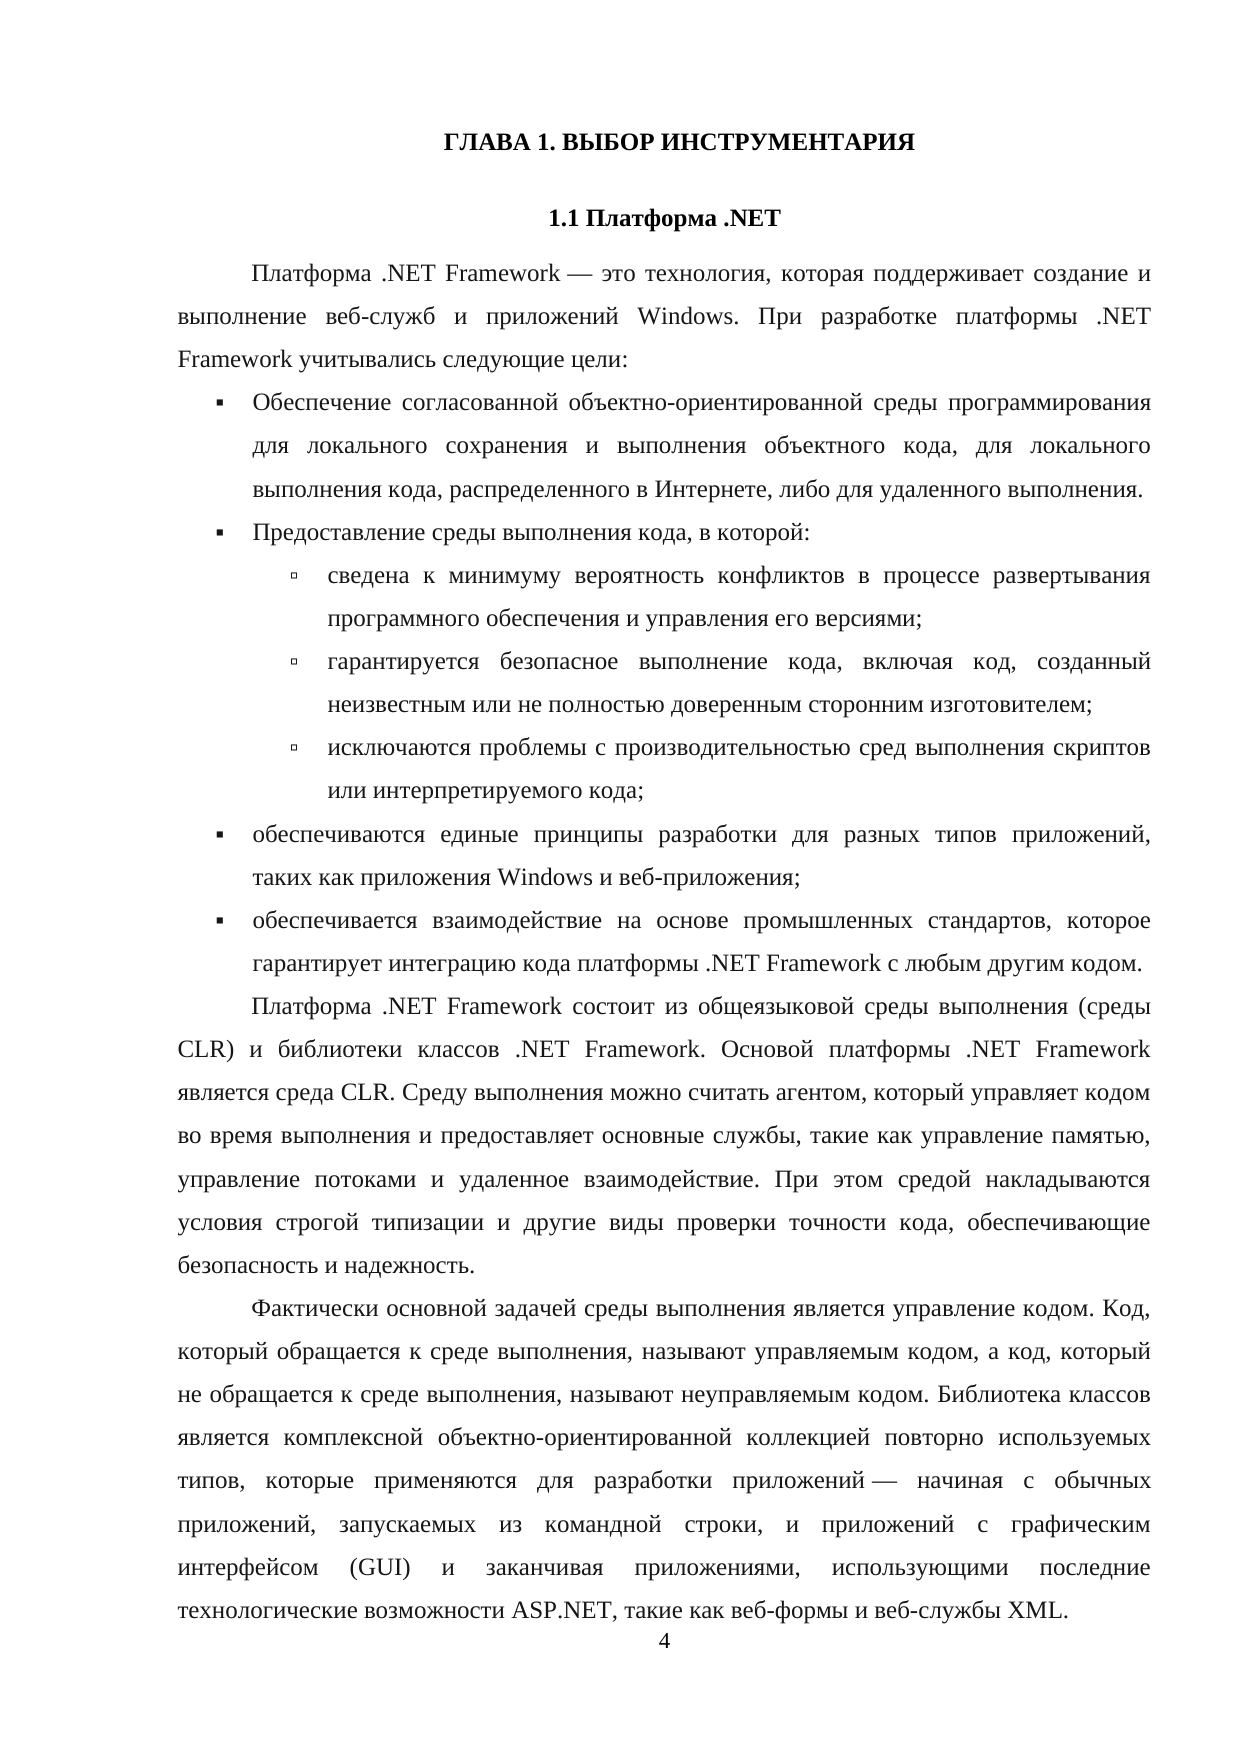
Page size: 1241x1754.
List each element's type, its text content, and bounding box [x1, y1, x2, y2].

text Платформа .NET Framework — это технология, которая поддерживает создание и выполнение веб-служб и приложений Windows. При разработке платформы .NET Framework учитывались следующие цели: [177, 258, 1152, 373]
list Обеспечение согласованной объектно-ориентированной среды программирования для локального сохранения и выполнения объектного кода, для локального выполнения кода, распределенного в Интернете, либо для удаленного выполнения. [215, 387, 1152, 502]
list обеспечивается взаимодействие на основе промышленных стандартов, которое гарантирует интеграцию кода платформы .NET Framework с любым другим кодом. [215, 905, 1152, 977]
list исключаются проблемы с производительностью сред выполнения скриптов или интерпретируемого кода; [290, 732, 1152, 804]
subtitle ГЛАВА 1. ВЫБОР ИНСТРУМЕНТАРИЯ [207, 127, 1152, 199]
subtitle 1.1 Платформа .NET [177, 203, 1152, 232]
list обеспечиваются единые принципы разработки для разных типов приложений, таких как приложения Windows и веб-приложения; [215, 819, 1152, 891]
list сведена к минимуму вероятность конфликтов в процессе развертывания программного обеспечения и управления его версиями; [290, 560, 1152, 632]
list Предоставление среды выполнения кода, в которой: [215, 517, 1152, 546]
list гарантируется безопасное выполнение кода, включая код, созданный неизвестным или не полностью доверенным сторонним изготовителем; [290, 646, 1152, 718]
text Платформа .NET Framework состоит из общеязыковой среды выполнения (среды CLR) и библиотеки классов .NET Framework. Основой платформы .NET Framework является среда CLR. Среду выполнения можно считать агентом, который управляет кодом во время выполнения и предоставляет основные службы, такие как управление памятью, управление потоками и удаленное взаимодействие. При этом средой накладываются условия строгой типизации и другие виды проверки точности кода, обеспечивающие безопасность и надежность. [177, 991, 1152, 1279]
text Фактически основной задачей среды выполнения является управление кодом. Код, который обращается к среде выполнения, называют управляемым кодом, а код, который не обращается к среде выполнения, называют неуправляемым кодом. Библиотека классов является комплексной объектно-ориентированной коллекцией повторно используемых типов, которые применяются для разработки приложений — начиная с обычных приложений, запускаемых из командной строки, и приложений с графическим интерфейсом (GUI) и заканчивая приложениями, использующими последние технологические возможности ASP.NET, такие как веб-формы и веб-службы XML. [177, 1293, 1152, 1624]
